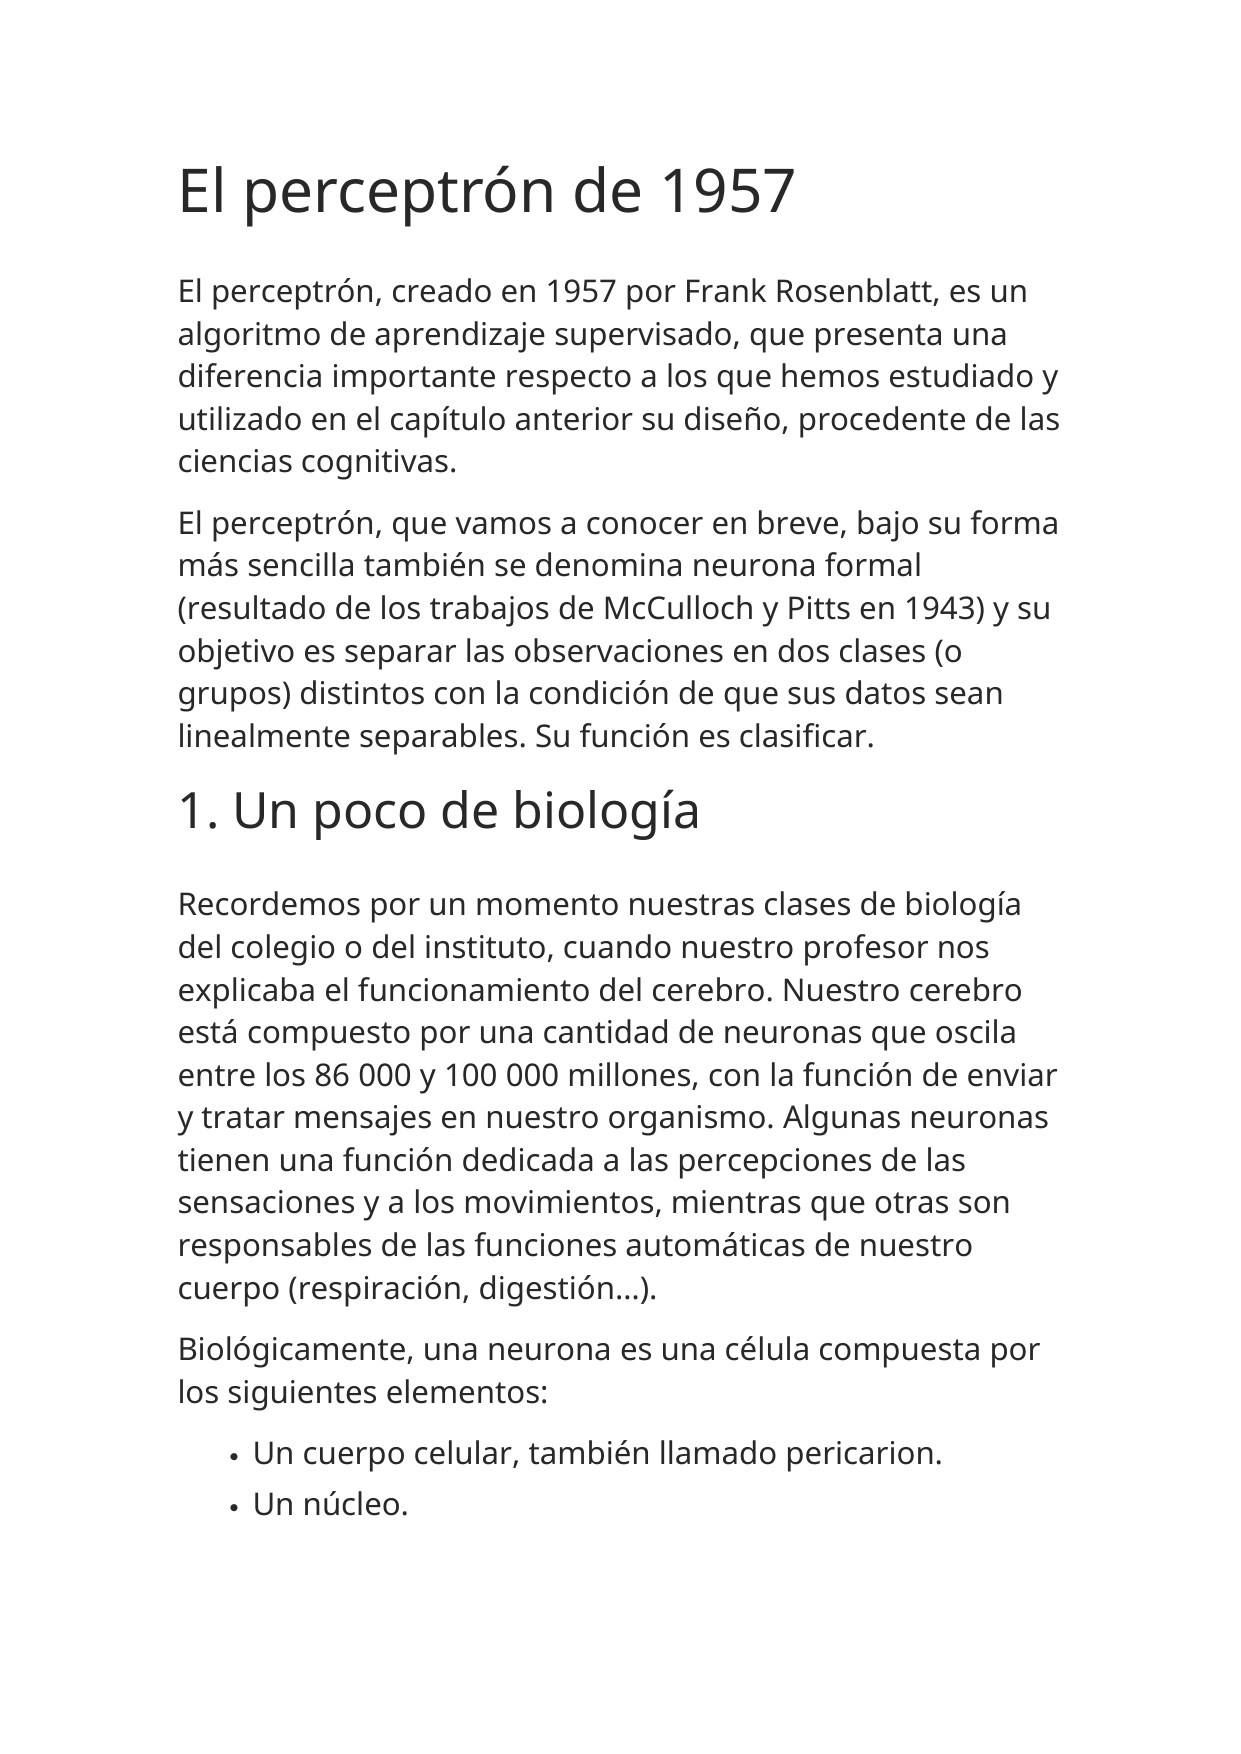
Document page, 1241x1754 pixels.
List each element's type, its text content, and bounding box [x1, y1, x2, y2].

list Un núcleo. [230, 1481, 1063, 1524]
list Un cuerpo celular, también llamado pericarion. [230, 1431, 1063, 1474]
text 1. Un poco de biología [177, 775, 1063, 843]
text El perceptrón de 1957 [177, 148, 1063, 230]
text El perceptrón, creado en 1957 por Frank Rosenblatt, es un algoritmo de aprendizaje supervisado, que presenta una diferencia importante respecto a los que hemos estudiado y utilizado en el capítulo anterior su diseño, procedente de las ciencias cognitivas. [177, 269, 1063, 482]
text El perceptrón, que vamos a conocer en breve, bajo su forma más sencilla también se denomina neurona formal (resultado de los trabajos de McCulloch y Pitts en 1943) y su objetivo es separar las observaciones en dos clases (o grupos) distintos con la condición de que sus datos sean linealmente separables. Su función es clasificar. [177, 501, 1063, 756]
text Recordemos por un momento nuestras clases de biología del colegio o del instituto, cuando nuestro profesor nos explicaba el funcionamiento del cerebro. Nuestro cerebro está compuesto por una cantidad de neuronas que oscila entre los 86 000 y 100 000 millones, con la función de enviar y tratar mensajes en nuestro organismo. Algunas neuronas tienen una función dedicada a las percepciones de las sensaciones y a los movimientos, mientras que otras son responsables de las funciones automáticas de nuestro cuerpo (respiración, digestión…). [177, 882, 1063, 1308]
text Biológicamente, una neurona es una célula compuesta por los siguientes elementos: [177, 1327, 1063, 1412]
